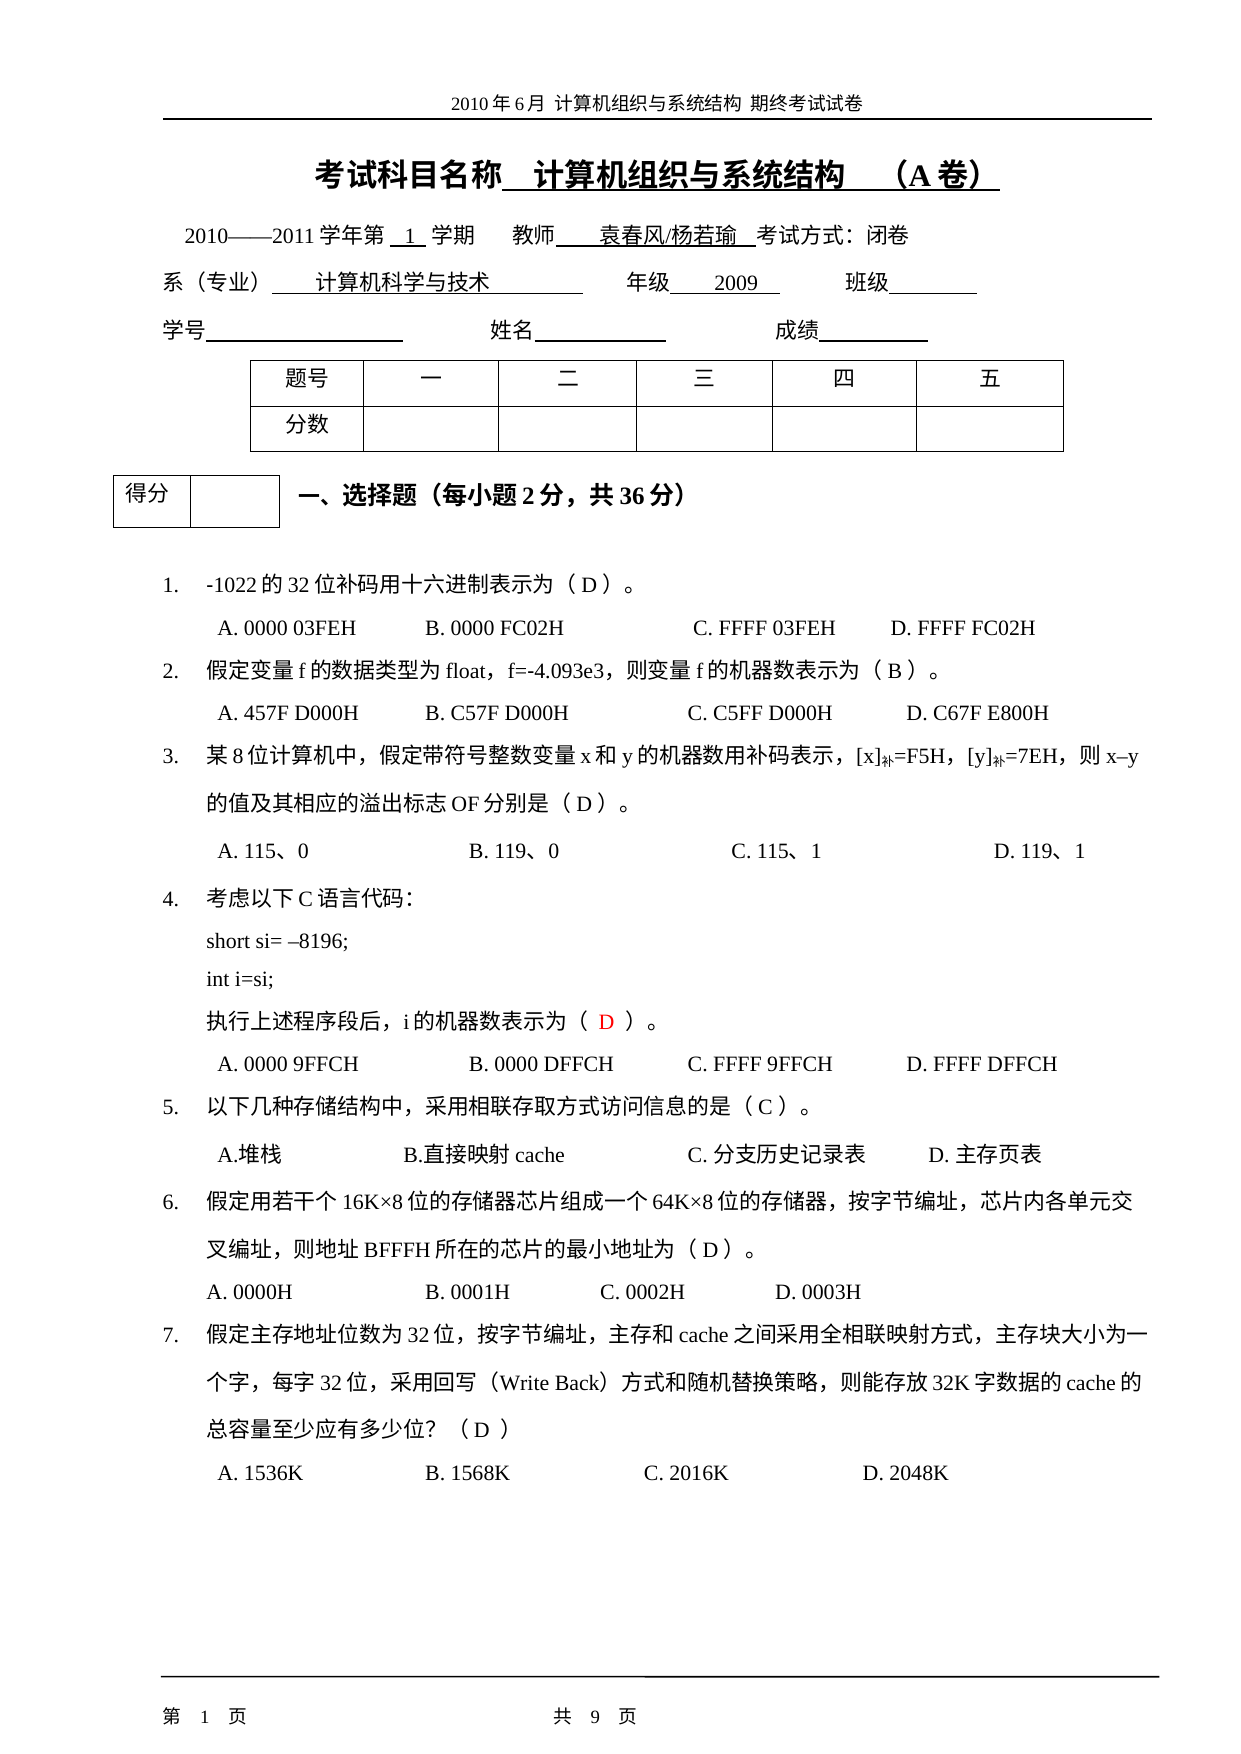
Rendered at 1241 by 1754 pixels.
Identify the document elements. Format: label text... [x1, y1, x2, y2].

table_header 二 [499, 361, 636, 406]
list -1022的32位补码用十六进制表示为（ D ）。 [162, 567, 1152, 599]
table_header [191, 476, 279, 527]
table_cell [917, 407, 1063, 451]
text int i=si; [206, 966, 1152, 991]
list 假定用若干个16K×8位的存储器芯片组成一个64K×8位的存储器，按字节编址，芯片内各单元交叉编址，则地址BFFFH所在的芯片的最小地址为（ D ）。 [162, 1184, 1152, 1263]
table_header 一 [364, 361, 498, 406]
text A. 0000H B. 0001H C. 0002H D. 0003H [162, 1279, 1152, 1304]
table_cell [637, 407, 772, 451]
text A.堆栈 B.直接映射cache C. 分支历史记录表 D. 主存页表 [162, 1137, 1152, 1168]
text A. 0000 9FFCH B. 0000 DFFCH C. FFFF 9FFCH D. FFFF DFFCH [162, 1051, 1152, 1077]
text short si= –8196; [206, 928, 1152, 953]
text 一、选择题（每小题2分，共36分） [280, 475, 1152, 511]
list 某8位计算机中，假定带符号整数变量x和y的机器数用补码表示，[x]补=F5H，[y]补=7EH，则x–y的值及其相应的溢出标志OF分别是（ D ）。 [162, 738, 1152, 817]
table_cell [364, 407, 498, 451]
text A. 115、0 B. 119、 C. 115、1 D. 119、1 [162, 833, 1152, 865]
list 假定主存地址位数为32位，按字节编址，主存和cache之间采用全相联映射方式，主存块大小为一个字，每字32位，采用回写（Write Back）方式和随机替换策略，则能存放32K字数据的cache的总容量至少应有多少位？（ D ） [162, 1317, 1152, 1444]
table_cell [499, 407, 636, 451]
text 考试科目名称 计算机组织与系统结构 （A卷） [162, 150, 1152, 195]
list 考虑以下C语言代码： [162, 881, 1152, 912]
table_header 得分 [114, 476, 190, 527]
table_header 三 [637, 361, 772, 406]
table_header 题号 [251, 361, 363, 406]
table_header 四 [773, 361, 916, 406]
text A. 1536K B. 1568K C. 2016K D. 2048K [206, 1459, 1152, 1485]
table_header 五 [917, 361, 1063, 406]
list 假定变量f的数据类型为float，f=-4.093e3，则变量f的机器数表示为（ B ）。 [162, 653, 1152, 684]
table_cell 分数 [251, 407, 363, 451]
text 执行上述程序段后，i的机器数表示为（ D ）。 [206, 1004, 1152, 1036]
text A. D000H B. C D000H C. C5FF D000H D. C E800H [162, 700, 1152, 726]
text 2010——2011学年第 1 学期 教师 袁春风/杨若瑜 考试方式：闭卷 [162, 218, 1152, 249]
text 学号 姓名 成绩 [162, 313, 1152, 344]
list 以下几种存储结构中，采用相联存取方式访问信息的是（ C ）。 [162, 1089, 1152, 1121]
text 系（专业） 计算机科学与技术 年级 2009 班级 [162, 265, 1152, 297]
table_cell [773, 407, 916, 451]
text A. 0000 03FEH B. 0000 FC02H C. FFFF 03FEH D. FFFF FC02H [162, 615, 1152, 640]
